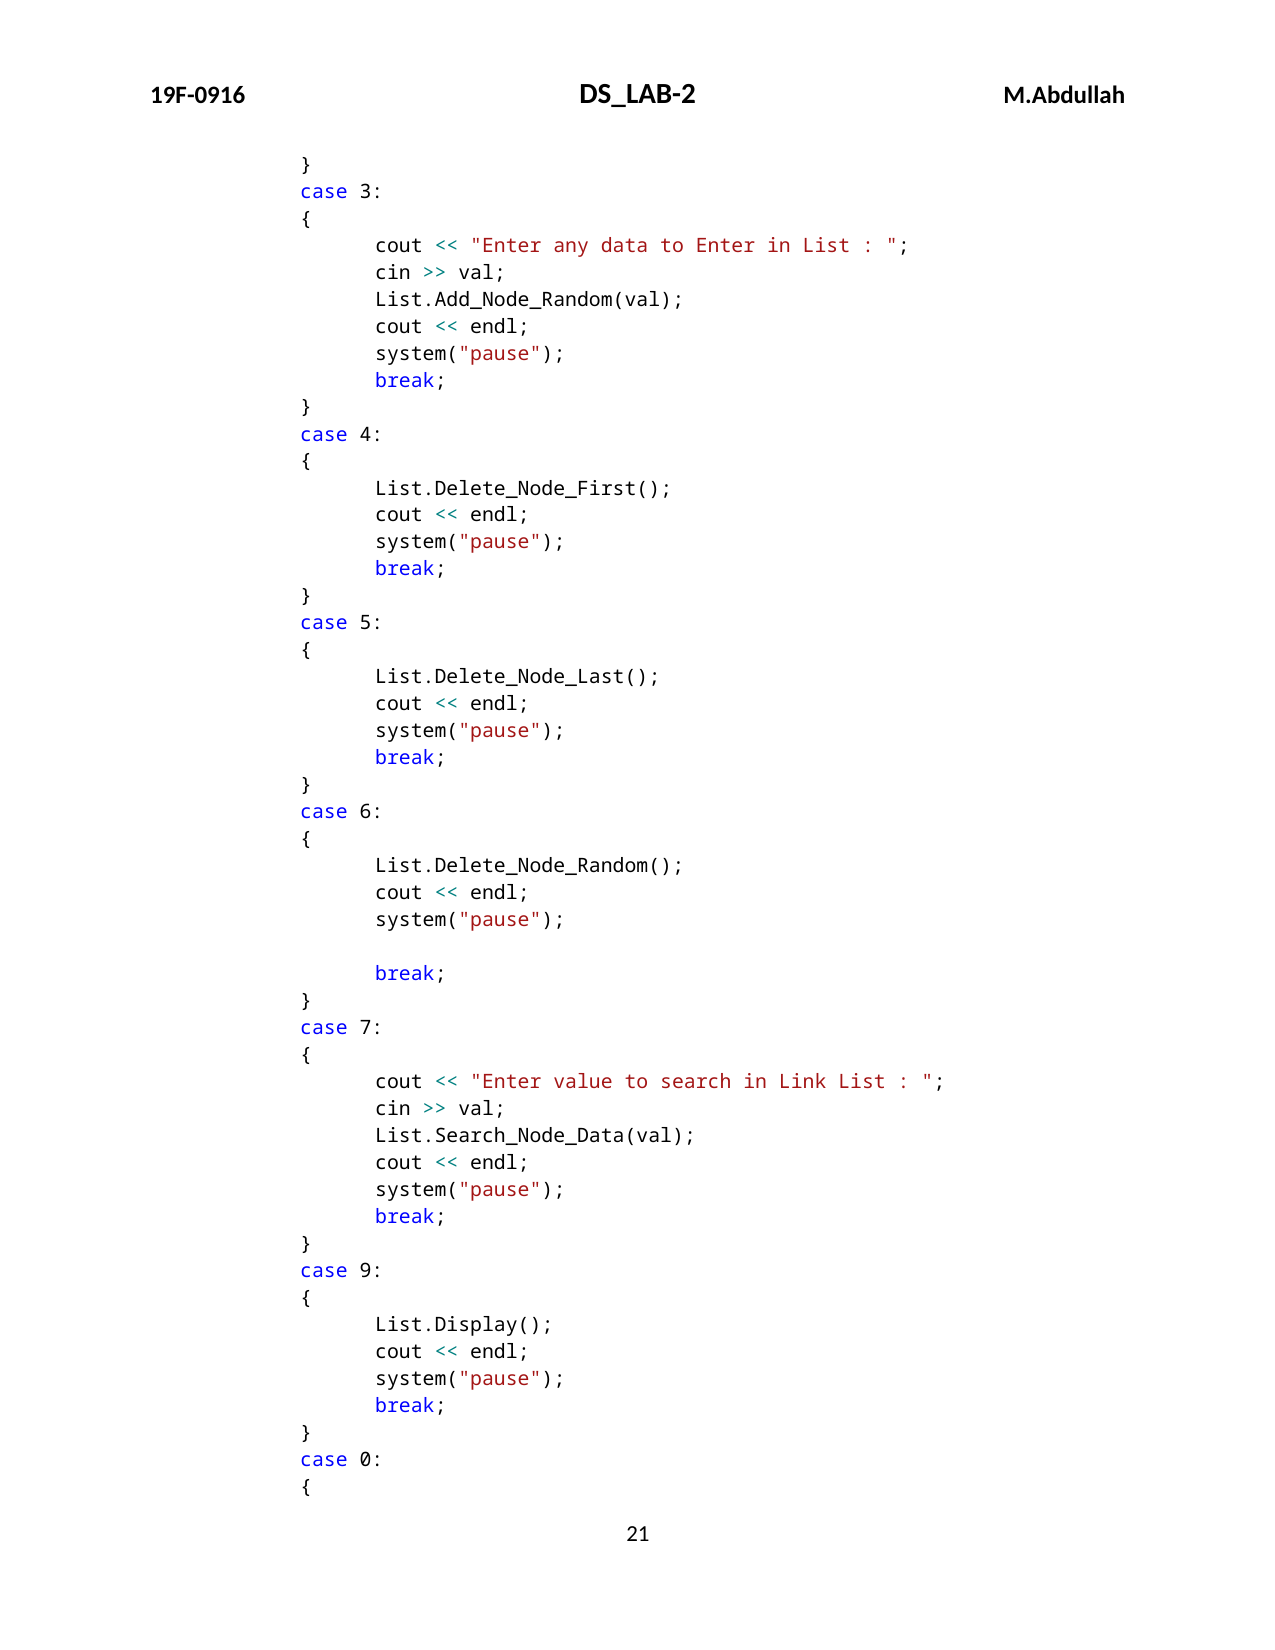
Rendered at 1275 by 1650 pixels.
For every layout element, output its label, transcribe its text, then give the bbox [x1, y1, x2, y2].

text { [150, 447, 1125, 474]
text break; [150, 959, 1125, 986]
text } [150, 986, 1125, 1013]
text List.Search_Node_Data(val); [150, 1121, 1125, 1148]
text system("pause"); [150, 1175, 1125, 1202]
text cout << endl; [150, 1337, 1125, 1364]
text case 3: [150, 177, 1125, 204]
text break; [150, 1202, 1125, 1229]
text cout << endl; [150, 878, 1125, 905]
text List.Delete_Node_Last(); [150, 663, 1125, 689]
text { [150, 204, 1125, 231]
text List.Delete_Node_First(); [150, 474, 1125, 501]
text cout << endl; [150, 312, 1125, 339]
text cout << endl; [150, 1148, 1125, 1175]
text system("pause"); [150, 528, 1125, 555]
text List.Delete_Node_Random(); [150, 851, 1125, 878]
text case 7: [150, 1013, 1125, 1040]
text } [150, 771, 1125, 797]
text cout << endl; [150, 501, 1125, 528]
text } [150, 150, 1125, 177]
text cin >> val; [150, 1094, 1125, 1121]
text List.Add_Node_Random(val); [150, 285, 1125, 312]
text case 6: [150, 797, 1125, 824]
text case 0: [150, 1445, 1125, 1472]
text { [150, 1040, 1125, 1067]
text case 9: [150, 1256, 1125, 1283]
text } [150, 393, 1125, 420]
text } [150, 582, 1125, 609]
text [150, 231, 1125, 258]
text break; [150, 366, 1125, 393]
text } [150, 1229, 1125, 1256]
text List.Display(); [150, 1310, 1125, 1337]
text { [150, 636, 1125, 663]
text case 4: [150, 420, 1125, 447]
text cout << "Enter value to search in Link List : "; [150, 1067, 1125, 1094]
text { [150, 1472, 1125, 1499]
text break; [150, 743, 1125, 771]
text system("pause"); [150, 717, 1125, 743]
text system("pause"); [150, 905, 1125, 932]
text { [150, 824, 1125, 851]
text break; [150, 1391, 1125, 1418]
text system("pause"); [150, 339, 1125, 366]
text case 5: [150, 609, 1125, 636]
text } [150, 1418, 1125, 1445]
text cin >> val; [150, 258, 1125, 285]
text system("pause"); [150, 1364, 1125, 1391]
text { [150, 1283, 1125, 1310]
text cout << endl; [150, 689, 1125, 717]
text break; [150, 555, 1125, 582]
